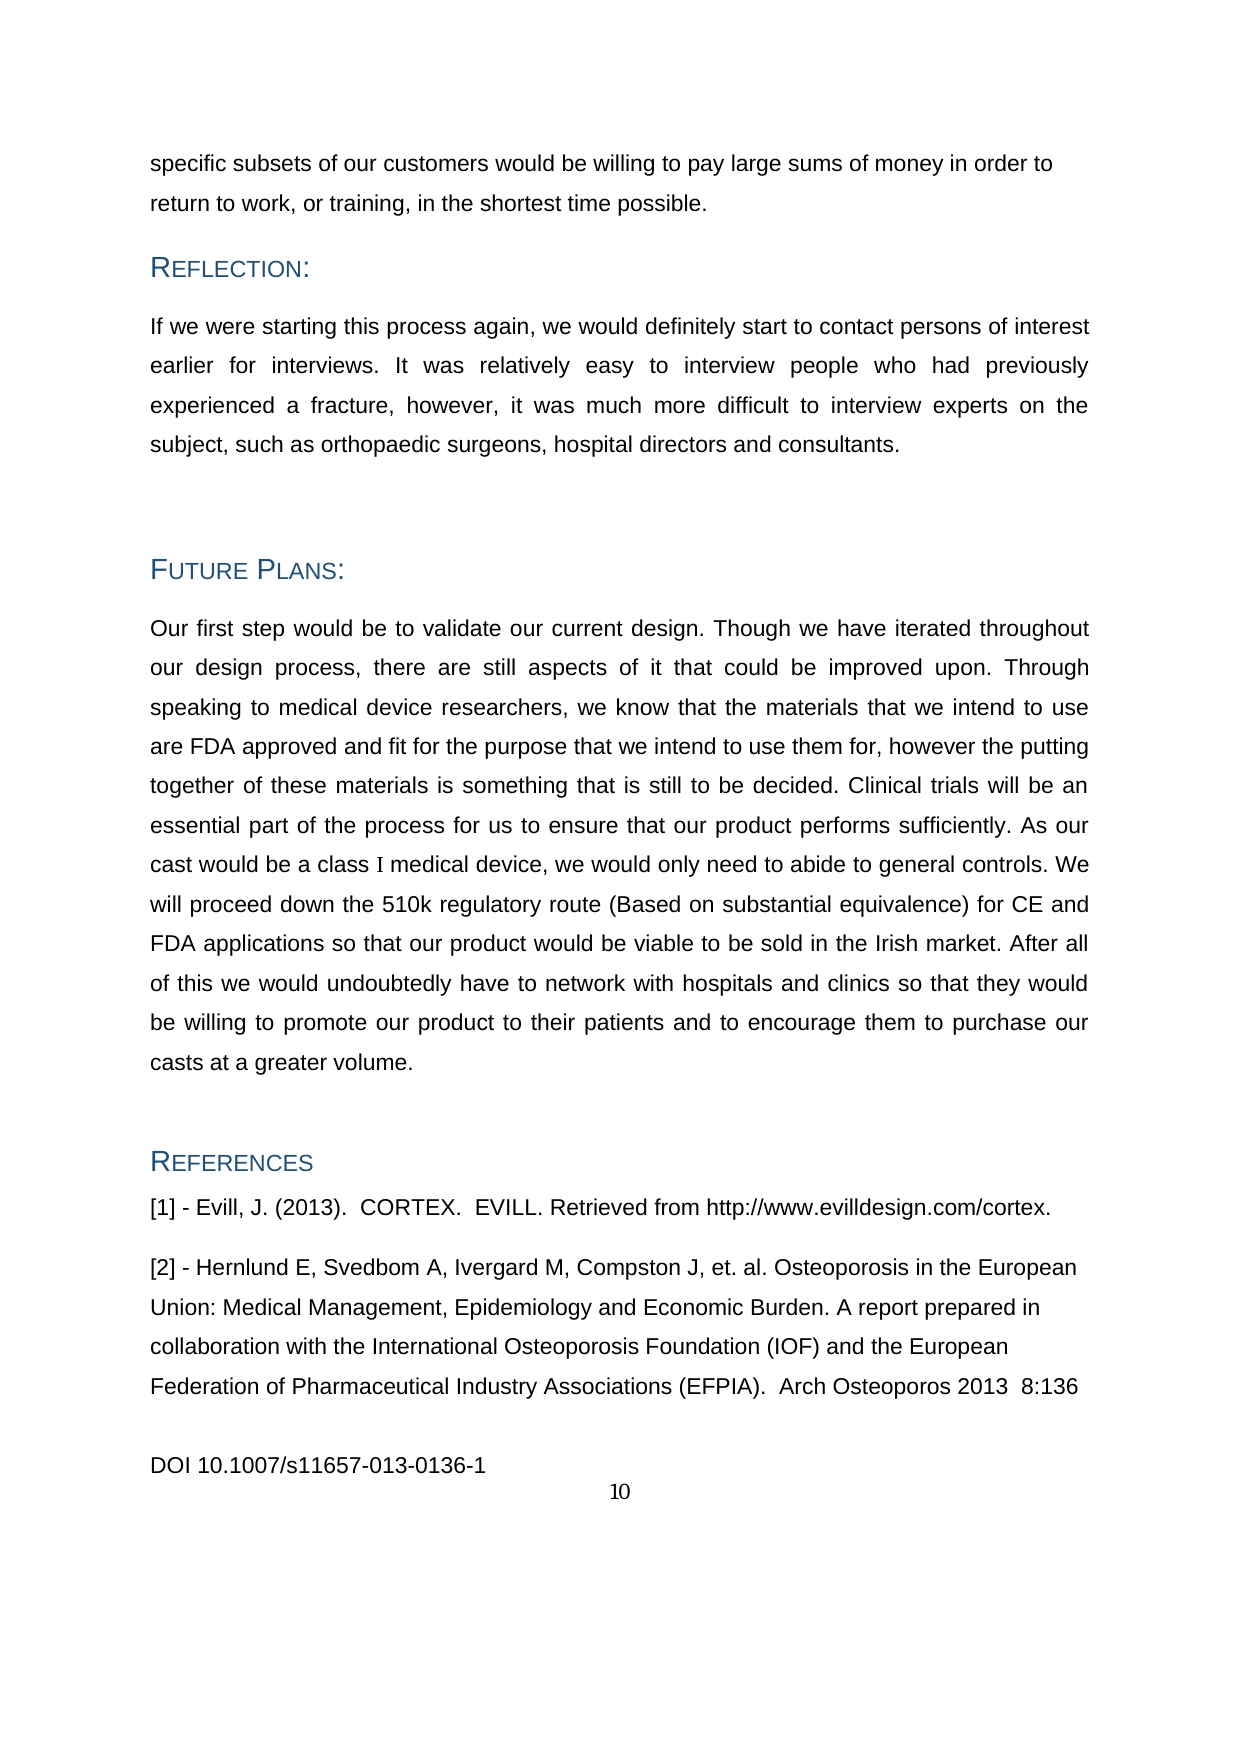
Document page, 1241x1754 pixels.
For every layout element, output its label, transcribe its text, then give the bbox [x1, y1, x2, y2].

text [150, 150, 1090, 216]
subtitle Reflection: [150, 250, 1090, 283]
subtitle References [150, 1143, 1090, 1177]
text [1] - Evill, J. (2013). CORTEX. EVILL. Retrieved from http://www.evilldesign.com/cortex. [150, 1194, 1090, 1220]
subtitle Future Plans: [150, 552, 1090, 585]
text [2] - Hernlund E, Svedbom A, Ivergard M, Compston J, et. al. Osteoporosis in the European Union: Medical Management, Epidemiology and Economic Burden. A report prepared in collaboration with the International Osteoporosis Foundation (IOF) and the European Federation of Pharmaceutical Industry Associations (EFPIA). Arch Osteoporos 2013 8:136 DOI 10.1007/s11657-013-0136-1 [150, 1254, 1090, 1478]
text Our first step would be to validate our current design. Though we have iterated throughout our design process, there are still aspects of it that could be improved upon. Through speaking to medical device researchers, we know that the materials that we intend to use are FDA approved and fit for the purpose that we intend to use them for, however the putting together of these materials is something that is still to be decided. Clinical trials will be an essential part of the process for us to ensure that our product performs sufficiently. As our cast would be a class I medical device, we would only need to abide to general controls. We will proceed down the 510k regulatory route (Based on substantial equivalence) for CE and FDA applications so that our product would be viable to be sold in the Irish market. After all of this we would undoubtedly have to network with hospitals and clinics so that they would be willing to promote our product to their patients and to encourage them to purchase our casts at a greater volume. [150, 614, 1090, 1075]
text If we were starting this process again, we would definitely start to contact persons of interest earlier for interviews. It was relatively easy to interview people who had previously experienced a fracture, however, it was much more difficult to interview experts on the subject, such as orthopaedic surgeons, hospital directors and consultants. [150, 313, 1090, 457]
